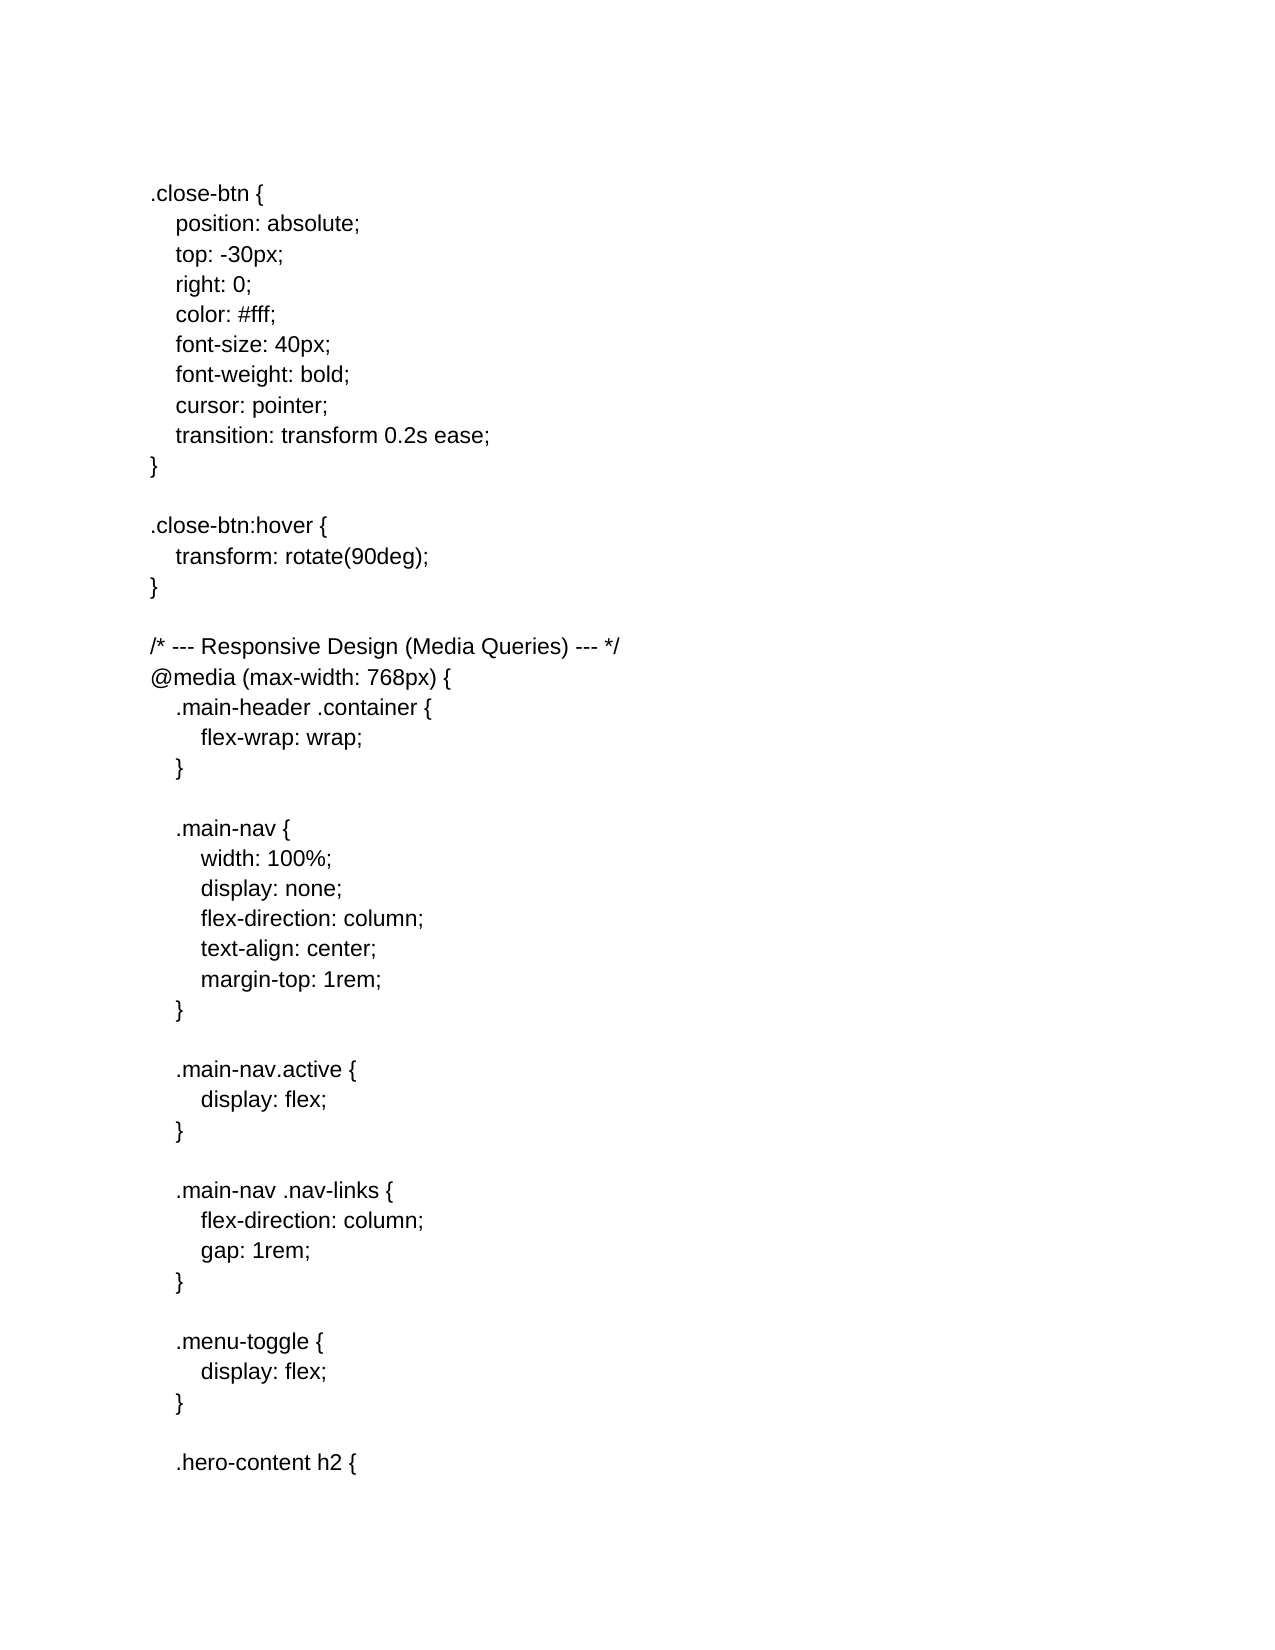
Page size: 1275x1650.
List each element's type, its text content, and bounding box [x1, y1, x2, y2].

text transform: rotate(90deg); [150, 543, 1125, 569]
text } [150, 573, 1125, 599]
text } [150, 1117, 1125, 1143]
text font-size: 40px; [150, 331, 1125, 358]
text flex-direction: column; [150, 905, 1125, 932]
text transition: transform 0.2s ease; [150, 422, 1125, 448]
text @media (max-width: 768px) { [150, 663, 1125, 690]
text } [150, 452, 1125, 478]
text .close-btn:hover { [150, 512, 1125, 539]
text .menu-toggle { [150, 1328, 1125, 1354]
text .hero-content h2 { [150, 1449, 1125, 1475]
text .close-btn { [150, 180, 1125, 207]
text flex-wrap: wrap; [150, 724, 1125, 750]
text width: 100%; [150, 845, 1125, 871]
text } [150, 1268, 1125, 1294]
text color: #fff; [150, 301, 1125, 327]
text margin-top: 1rem; [150, 966, 1125, 992]
text display: flex; [150, 1358, 1125, 1385]
text right: 0; [150, 271, 1125, 297]
text } [150, 754, 1125, 781]
text /* --- Responsive Design (Media Queries) --- */ [150, 633, 1125, 660]
text .main-nav .nav-links { [150, 1177, 1125, 1203]
text .main-header .container { [150, 694, 1125, 720]
text display: flex; [150, 1086, 1125, 1113]
text .main-nav.active { [150, 1056, 1125, 1083]
text font-weight: bold; [150, 361, 1125, 388]
text display: none; [150, 875, 1125, 901]
text } [150, 1388, 1125, 1415]
text .main-nav { [150, 814, 1125, 841]
text flex-direction: column; [150, 1207, 1125, 1234]
text cursor: pointer; [150, 392, 1125, 418]
text position: absolute; [150, 210, 1125, 237]
text gap: 1rem; [150, 1237, 1125, 1264]
text text-align: center; [150, 935, 1125, 962]
text top: -30px; [150, 241, 1125, 267]
text } [150, 996, 1125, 1022]
